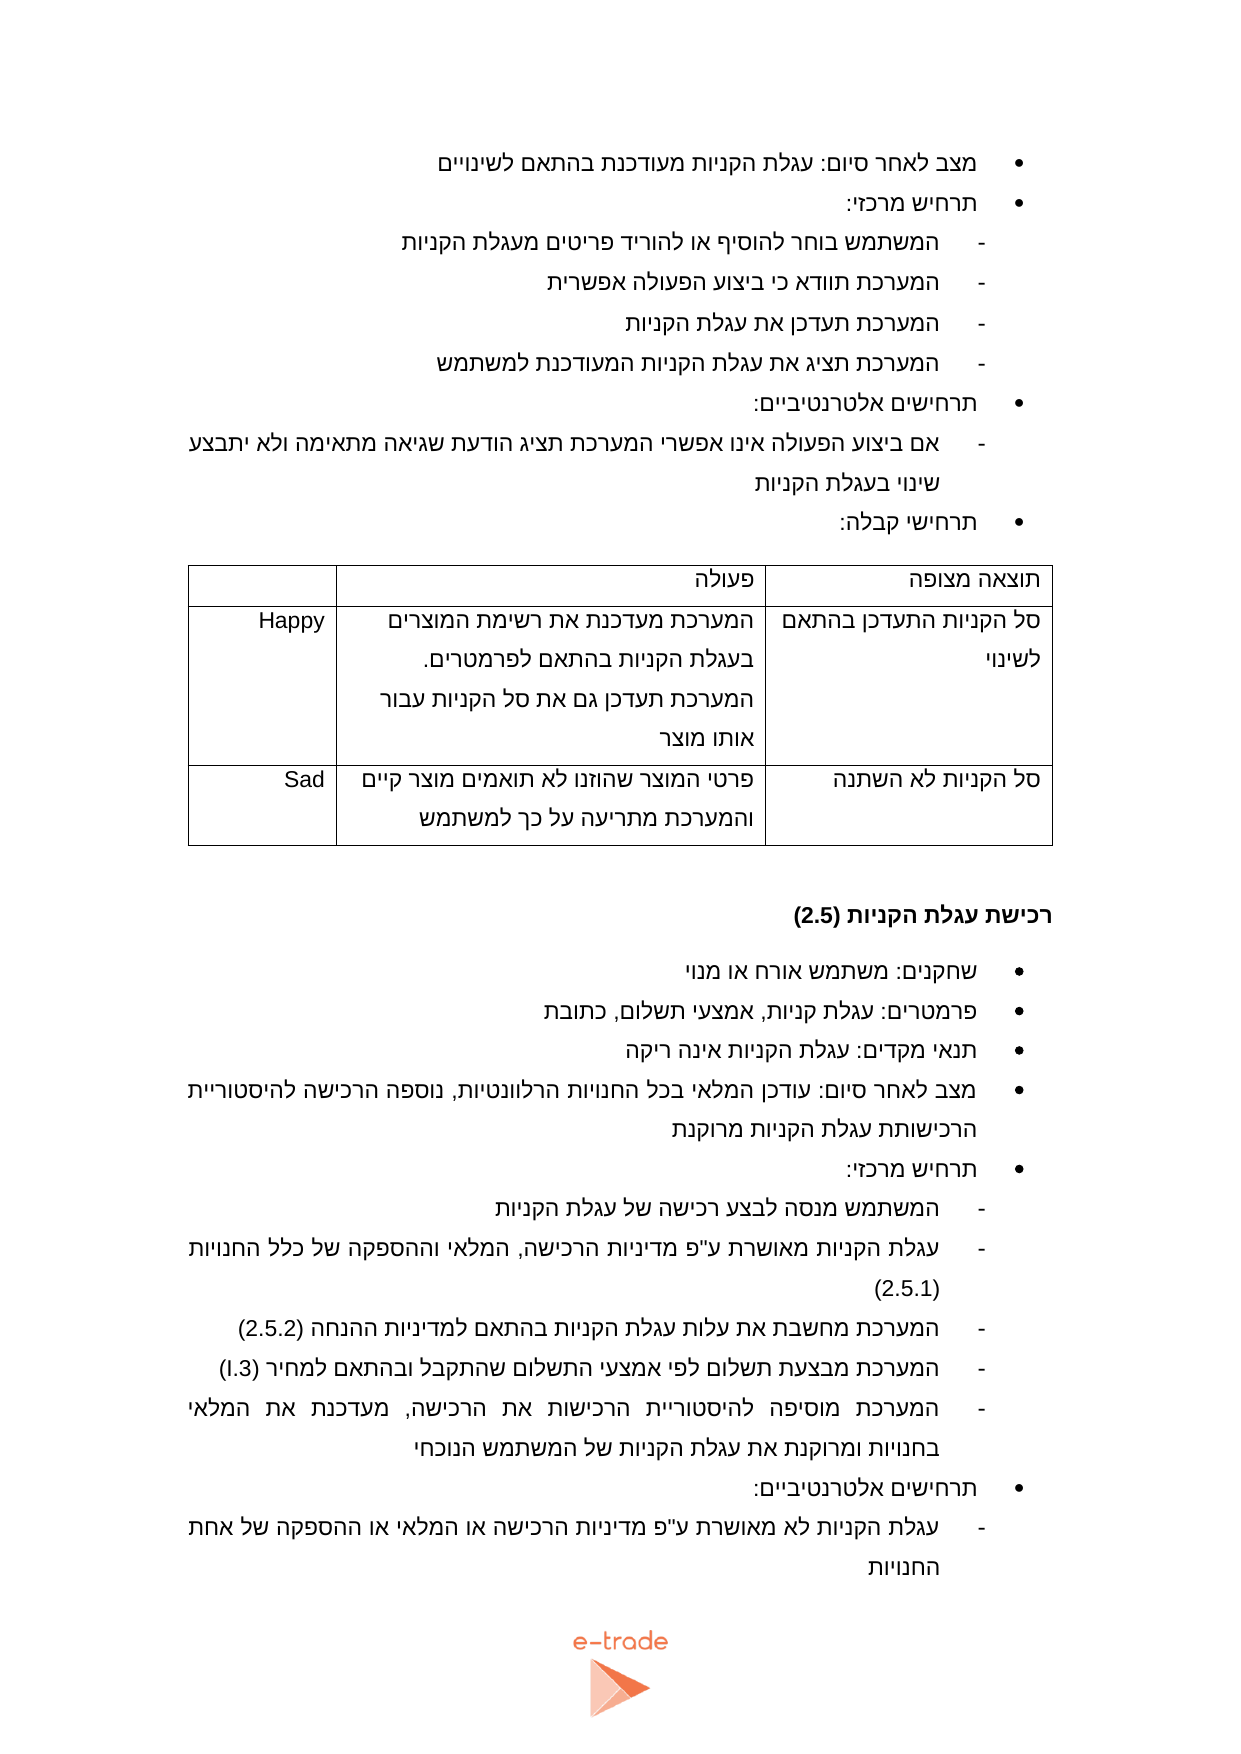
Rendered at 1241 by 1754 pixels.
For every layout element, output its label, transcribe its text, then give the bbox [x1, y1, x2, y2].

picture [546, 1620, 694, 1729]
list מצב לאחר סיום: עגלת הקניות מעודכנת בהתאם לשינויים [187, 150, 1015, 176]
list המערכת מבצעת תשלום לפי אמצעי התשלום שהתקבל ובהתאם למחיר (I.3) [187, 1355, 978, 1382]
list תרחישים אלטרנטיביים: [187, 1475, 1015, 1501]
table_cell Sad [189, 766, 336, 845]
list פרמטרים: עגלת קניות, אמצעי תשלום, כתובת [187, 998, 1015, 1024]
list המשתמש מנסה לבצע רכישה של עגלת הקניות [187, 1195, 978, 1222]
list תנאי מקדים: עגלת הקניות אינה ריקה [187, 1037, 1015, 1063]
list המערכת תוודא כי ביצוע הפעולה אפשרית [187, 269, 978, 296]
list המערכת מחשבת את עלות עגלת הקניות בהתאם למדיניות ההנחה (2.5.2) [187, 1315, 978, 1342]
list תרחיש מרכזי: [187, 189, 1015, 216]
list מצב לאחר סיום: עודכן המלאי בכל החנויות הרלוונטיות, נוספה הרכישה להיסטוריית הרכישותת עגלת הקניות מרוקנת [187, 1077, 1015, 1142]
table_cell פרטי המוצר שהוזנו לא תואמים מוצר קיים והמערכת מתריעה על כך למשתמש [337, 766, 765, 845]
list המערכת תעדכן את עגלת הקניות [187, 309, 978, 336]
table_cell סל הקניות לא השתנה [766, 766, 1052, 845]
list המערכת תציג את עגלת הקניות המעודכנת למשתמש [187, 350, 978, 377]
table_cell Happy [189, 607, 336, 765]
list המשתמש בוחר להוסיף או להוריד פריטים מעגלת הקניות [187, 229, 978, 256]
table_cell סל הקניות התעדכן בהתאם לשינוי [766, 607, 1052, 765]
table_header פעולה [337, 566, 765, 606]
table_header [189, 566, 336, 606]
list שחקנים: משתמש אורח או מנוי [187, 958, 1015, 984]
table_cell המערכת מעדכנת את רשימת המוצרים בעגלת הקניות בהתאם לפרמטרים. המערכת תעדכן גם את סל הקניות עבור אותו מוצר [337, 607, 765, 765]
list אם ביצוע הפעולה אינו אפשרי המערכת תציג הודעת שגיאה מתאימה ולא יתבצע שינוי בעגלת הקניות [187, 430, 978, 496]
list עגלת הקניות לא מאושרת ע"פ מדיניות הרכישה או המלאי או ההספקה של אחת החנויות [187, 1514, 978, 1581]
list תרחישי קבלה: [187, 509, 1015, 536]
list תרחיש מרכזי: [187, 1156, 1015, 1182]
text רכישת עגלת הקניות (2.5) [187, 902, 1053, 928]
list תרחישים אלטרנטיביים: [187, 390, 1015, 417]
list עגלת הקניות מאושרת ע"פ מדיניות הרכישה, המלאי וההספקה של כלל החנויות (2.5.1) [187, 1235, 978, 1302]
list המערכת מוסיפה להיסטוריית הרכישות את הרכישה, מעדכנת את המלאי בחנויות ומרוקנת את עגלת הקניות של המשתמש הנוכחי [187, 1395, 978, 1462]
table_header תוצאה מצופה [766, 566, 1052, 606]
